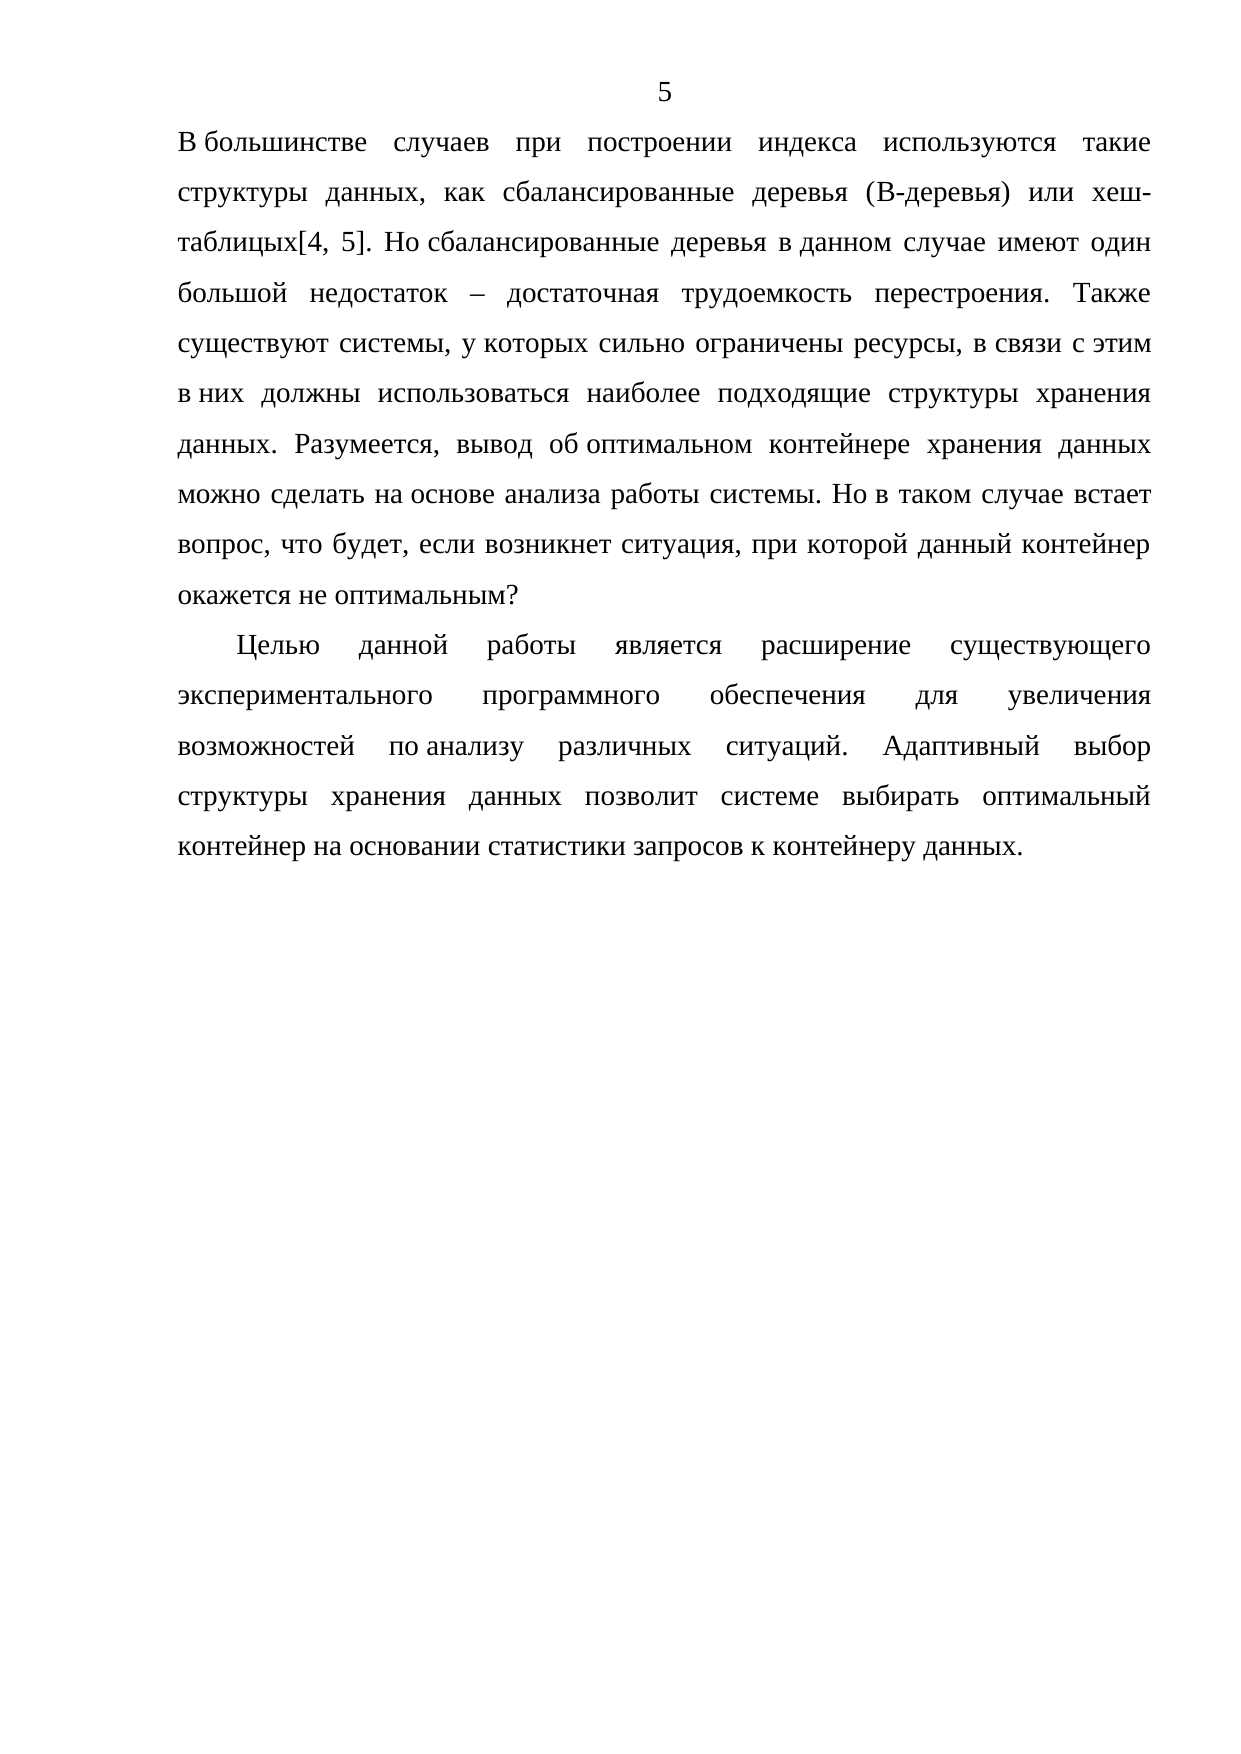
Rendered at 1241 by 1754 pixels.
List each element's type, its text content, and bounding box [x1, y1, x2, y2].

text Целью данной работы является расширение существующего экспериментального программного обеспечения для увеличения возможностей по анализу различных ситуаций. Адаптивный выбор структуры хранения данных позволит системе выбирать оптимальный контейнер на основании статистики запросов к контейнеру данных. [177, 627, 1152, 862]
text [177, 124, 1152, 610]
